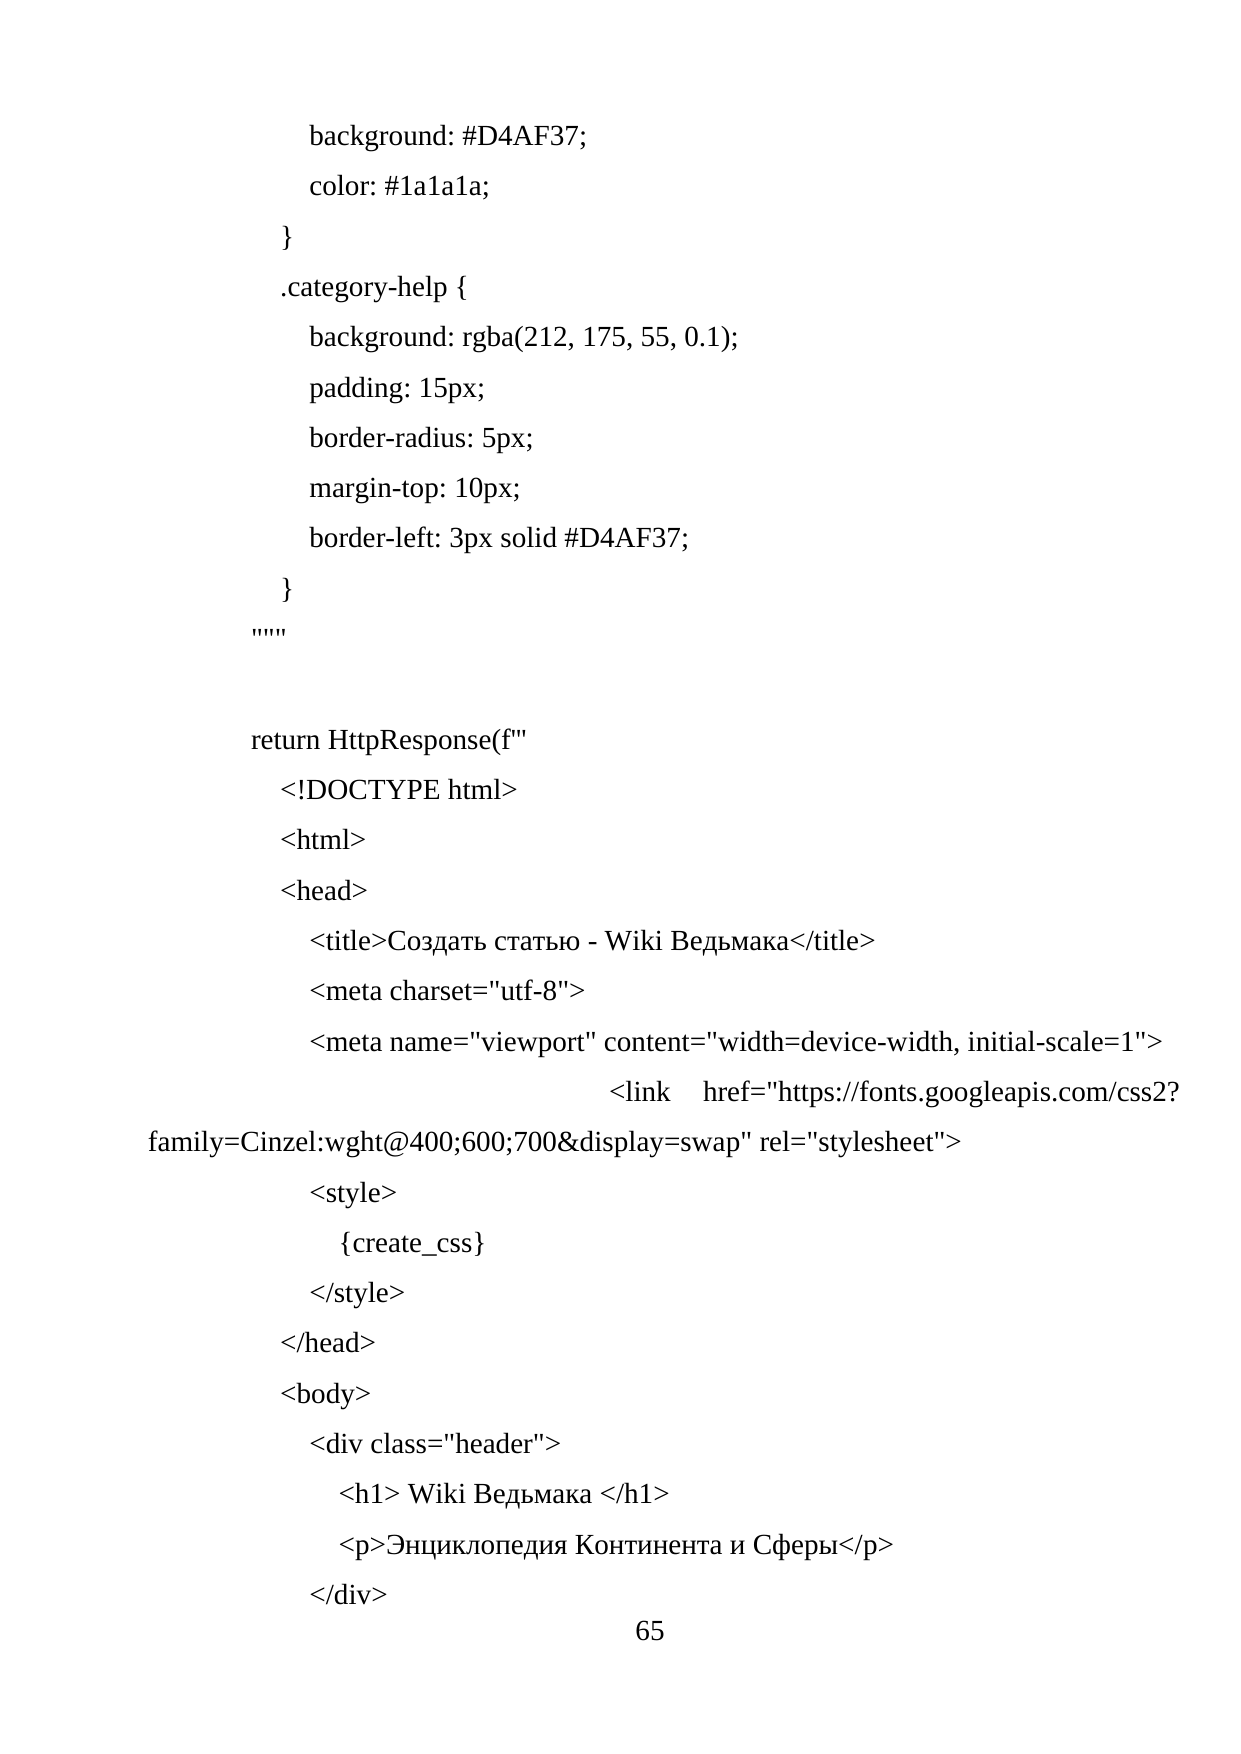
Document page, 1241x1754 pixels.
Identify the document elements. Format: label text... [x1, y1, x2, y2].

text return HttpResponse(f''' [148, 722, 1181, 755]
text color: #1a1a1a; [148, 168, 1181, 202]
text border-left: 3px solid #D4AF37; [148, 521, 1181, 554]
text border-radius: 5px; [148, 420, 1181, 453]
text <meta charset="utf-8"> [148, 973, 1181, 1007]
text </div> [148, 1577, 1181, 1611]
text background: rgba(212, 175, 55, 0.1); [148, 319, 1181, 353]
text """ [148, 621, 1181, 655]
text <link href="https://fonts.googleapis.com/css2?family=Cinzel:wght@400;600;700&display=swap" rel="stylesheet"> [148, 1074, 1181, 1158]
text <head> [148, 873, 1181, 906]
text <p>Энциклопедия Континента и Сферы</p> [148, 1527, 1181, 1560]
text } [148, 219, 1181, 252]
text .category-help { [148, 269, 1181, 303]
text </head> [148, 1326, 1181, 1359]
text <meta name="viewport" content="width=device-width, initial-scale=1"> [148, 1024, 1181, 1057]
text margin-top: 10px; [148, 470, 1181, 504]
text <html> [148, 822, 1181, 856]
text <style> [148, 1175, 1181, 1208]
text padding: 15px; [148, 370, 1181, 403]
text <title>Создать статью - Wiki Ведьмака</title> [148, 923, 1181, 957]
text <div class="header"> [148, 1426, 1181, 1460]
text background: #D4AF37; [148, 118, 1181, 152]
text <body> [148, 1376, 1181, 1409]
text <h1> Wiki Ведьмака </h1> [148, 1477, 1181, 1510]
text <!DOCTYPE html> [148, 772, 1181, 806]
text } [148, 571, 1181, 604]
text </style> [148, 1275, 1181, 1309]
text {create_css} [148, 1225, 1181, 1258]
